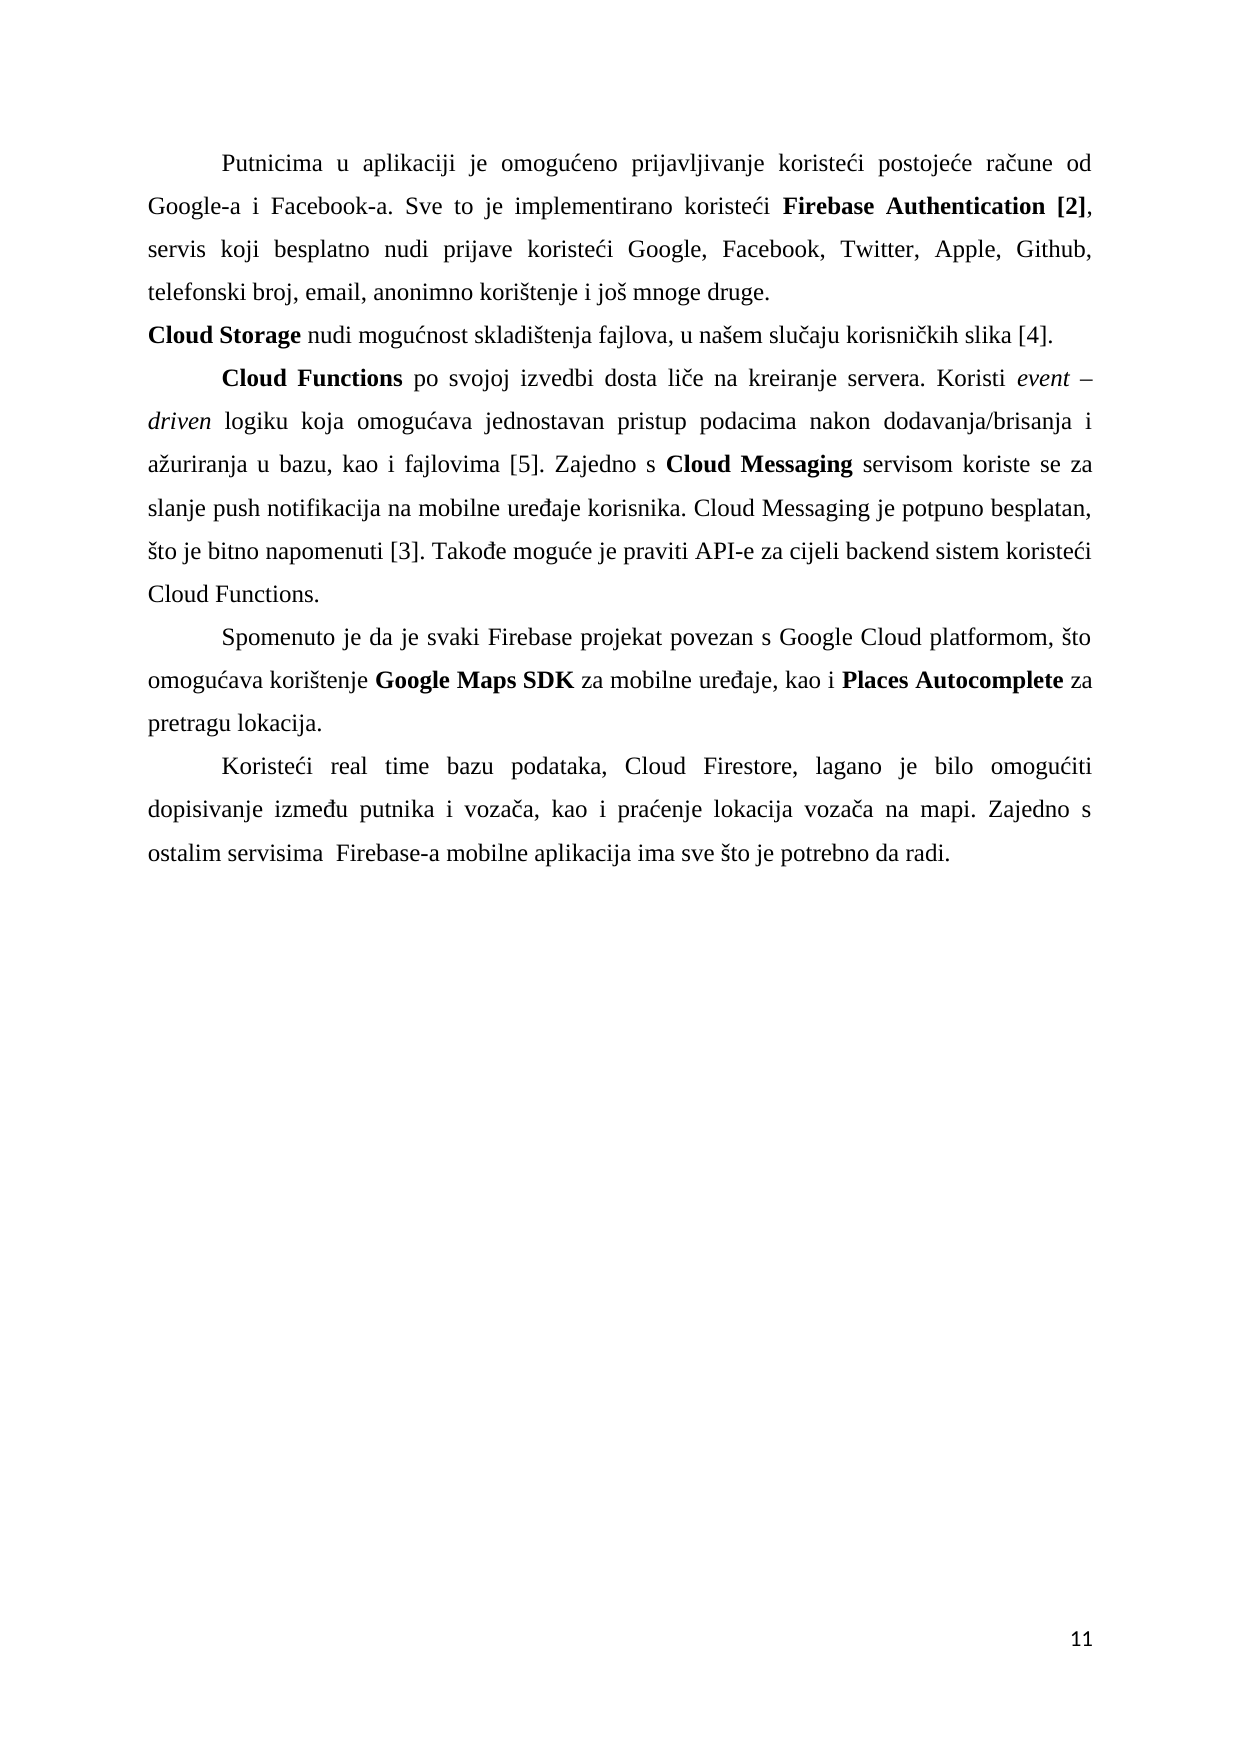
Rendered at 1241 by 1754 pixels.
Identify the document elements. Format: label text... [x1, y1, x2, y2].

text Cloud Storage nudi mogućnost skladištenja fajlova, u našem slučaju korisničkih slika [4]. [148, 320, 1093, 349]
text Koristeći real time bazu podataka, Cloud Firestore, lagano je bilo omogućiti dopisivanje između putnika i vozača, kao i praćenje lokacija vozača na mapi. Zajedno s ostalim servisima Firebase-a mobilne aplikacija ima sve što je potrebno da radi. [148, 751, 1093, 866]
text Spomenuto je da je svaki Firebase projekat povezan s Google Cloud platformom, što omogućava korištenje Google Maps SDK za mobilne uređaje, kao i Places Autocomplete za pretragu lokacija. [148, 622, 1093, 737]
text Cloud Functions po svojoj izvedbi dosta liče na kreiranje servera. Koristi event – driven logiku koja omogućava jednostavan pristup podacima nakon dodavanja/brisanja i ažuriranja u bazu, kao i fajlovima [5]. Zajedno s Cloud Messaging servisom koriste se za slanje push notifikacija na mobilne uređaje korisnika. Cloud Messaging je potpuno besplatan, što je bitno napomenuti [3]. Takođe moguće je praviti API-e za cijeli backend sistem koristeći Cloud Functions. [148, 363, 1093, 608]
text Putnicima u aplikaciji je omogućeno prijavljivanje koristeći postojeće račune od Google-a i Facebook-a. Sve to je implementirano koristeći Firebase Authentication [2], servis koji besplatno nudi prijave koristeći Google, Facebook, Twitter, Apple, Github, telefonski broj, email, anonimno korištenje i još mnoge druge. [148, 148, 1093, 306]
